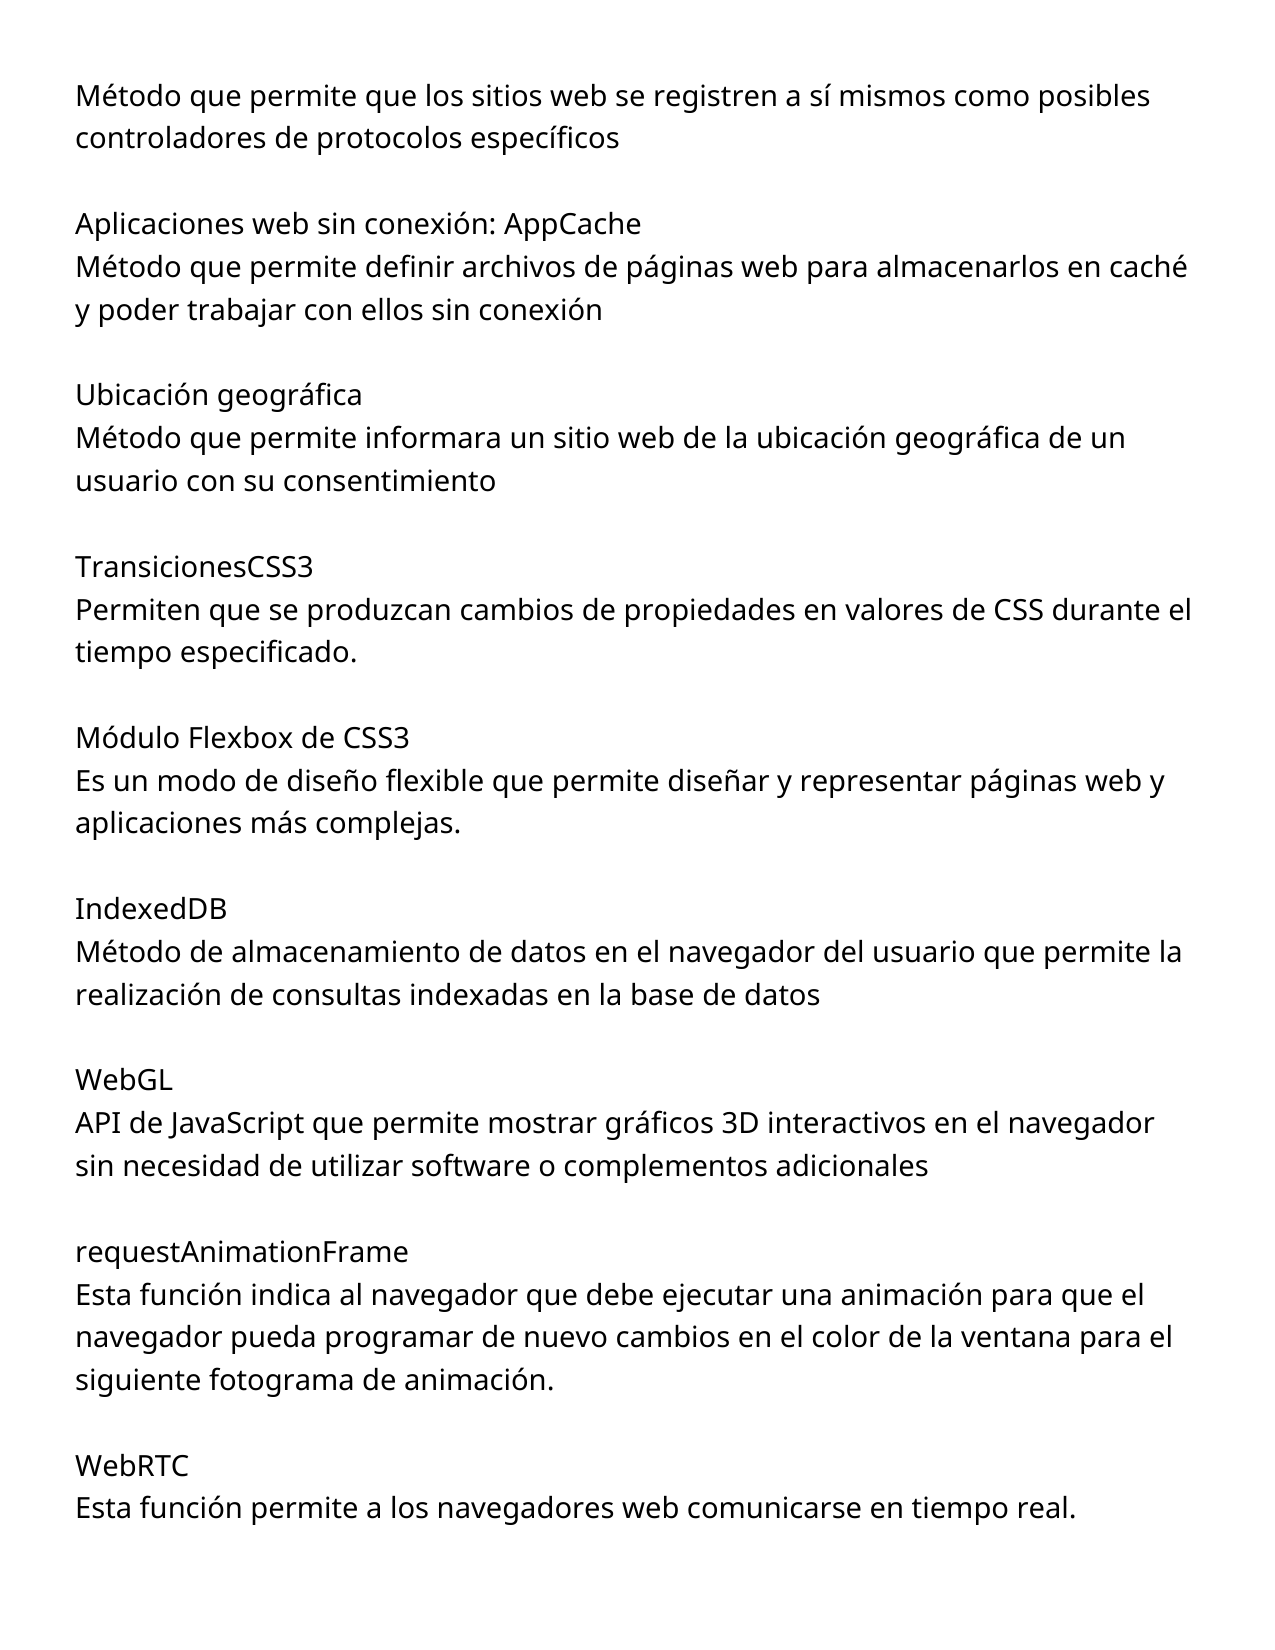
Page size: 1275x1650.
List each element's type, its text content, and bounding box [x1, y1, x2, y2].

text Esta función indica al navegador que debe ejecutar una animación para que el navegador pueda programar de nuevo cambios en el color de la ventana para el siguiente fotograma de animación. [75, 1274, 1200, 1399]
text IndexedDB [75, 888, 1200, 928]
text Permiten que se produzcan cambios de propiedades en valores de CSS durante el tiempo especificado. [75, 589, 1200, 671]
text Método que permite que los sitios web se registren a sí mismos como posibles controladores de protocolos específicos [75, 75, 1200, 157]
text Módulo Flexbox de CSS3 [75, 717, 1200, 757]
text Esta función permite a los navegadores web comunicarse en tiempo real. [75, 1488, 1200, 1527]
text WebGL [75, 1060, 1200, 1099]
text Método que permite definir archivos de páginas web para almacenarlos en caché y poder trabajar con ellos sin conexión [75, 246, 1200, 329]
text Ubicación geográfica [75, 375, 1200, 414]
text WebRTC [75, 1445, 1200, 1485]
text Aplicaciones web sin conexión: AppCache [75, 203, 1200, 243]
text Es un modo de diseño flexible que permite diseñar y representar páginas web y aplicaciones más complejas. [75, 760, 1200, 842]
text Método que permite informara un sitio web de la ubicación geográfica de un usuario con su consentimiento [75, 417, 1200, 500]
text TransicionesCSS3 [75, 546, 1200, 586]
text API de JavaScript que permite mostrar gráficos 3D interactivos en el navegador sin necesidad de utilizar software o complementos adicionales [75, 1102, 1200, 1185]
text Método de almacenamiento de datos en el navegador del usuario que permite la realización de consultas indexadas en la base de datos [75, 931, 1200, 1014]
text requestAnimationFrame [75, 1231, 1200, 1271]
